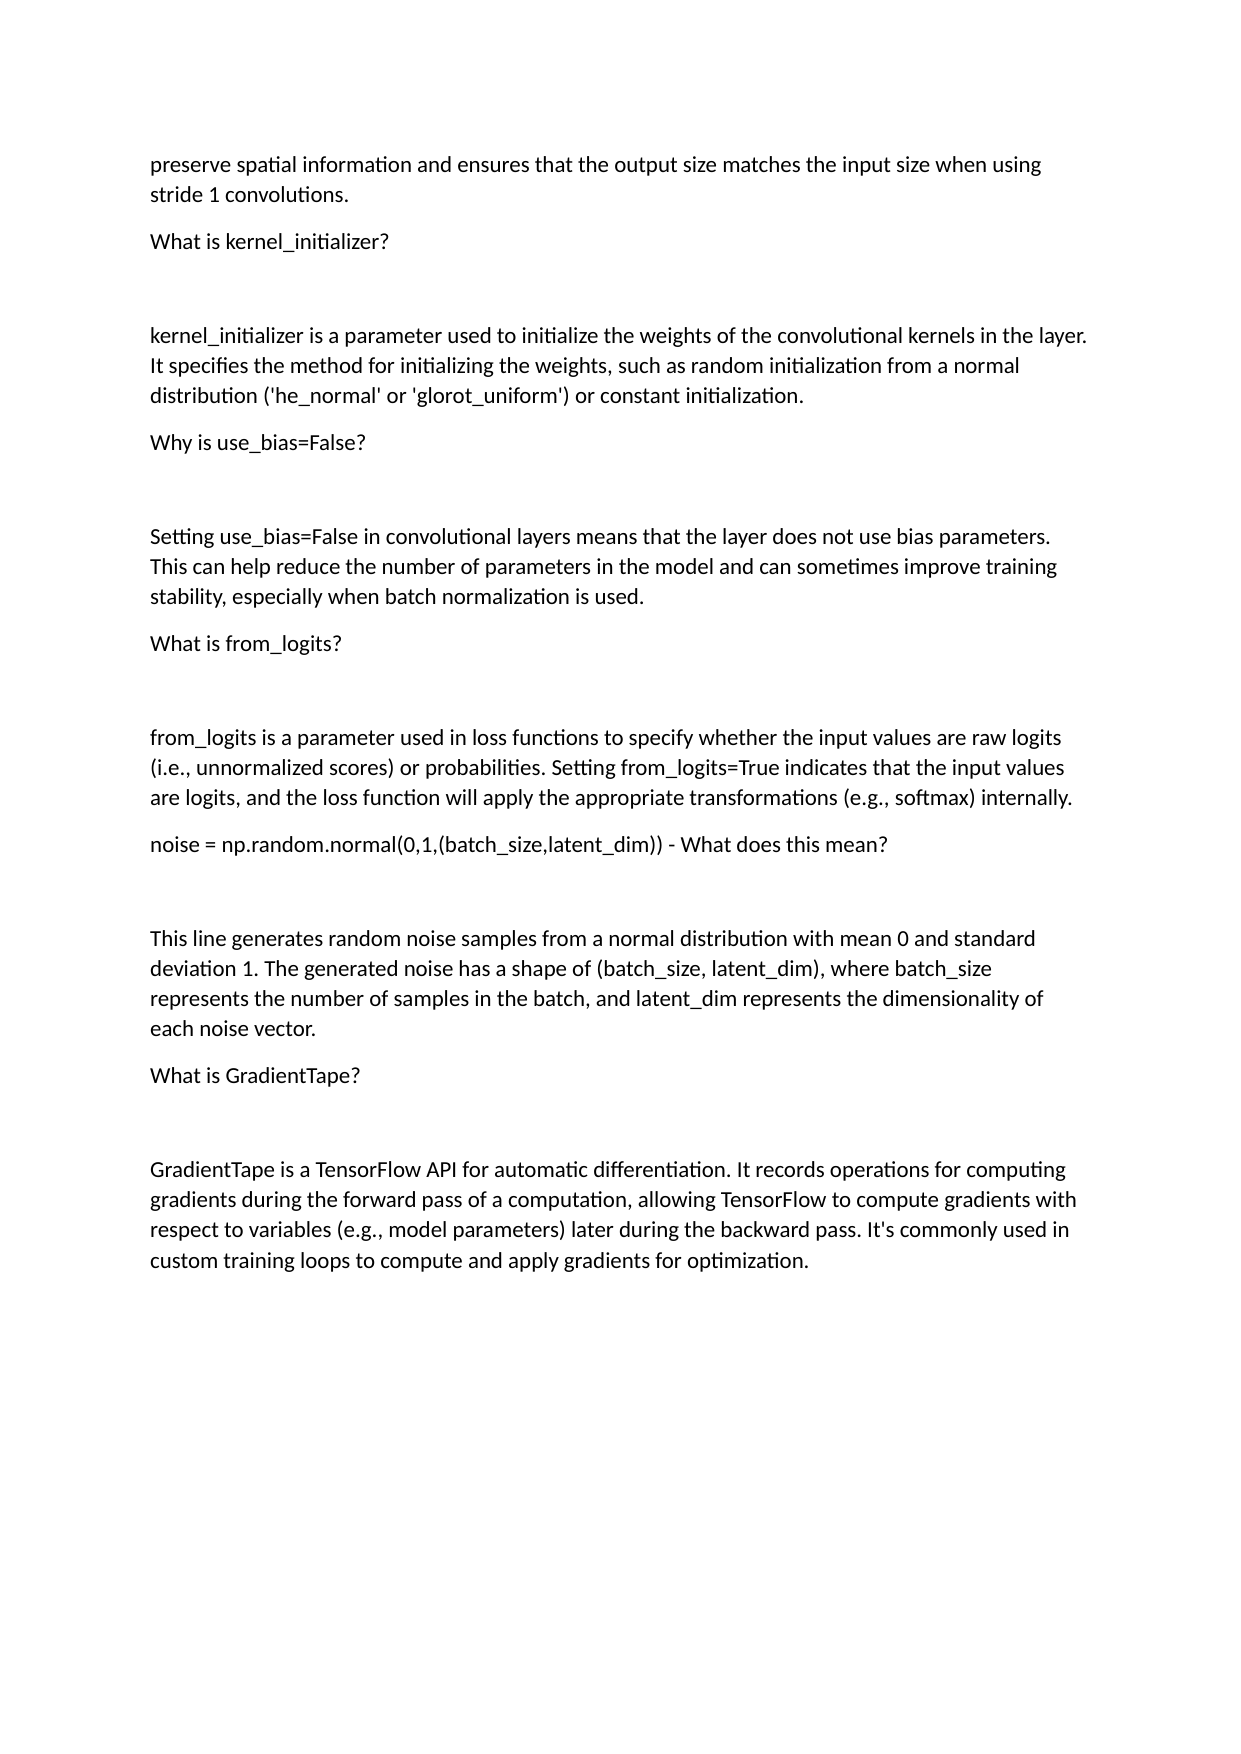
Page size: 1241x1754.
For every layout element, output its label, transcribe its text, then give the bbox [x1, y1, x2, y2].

text GradientTape is a TensorFlow API for automatic differentiation. It records operations for computing gradients during the forward pass of a computation, allowing TensorFlow to compute gradients with respect to variables (e.g., model parameters) later during the backward pass. It's commonly used in custom training loops to compute and apply gradients for optimization. [150, 1155, 1090, 1274]
text Why is use_bias=False? [150, 428, 1090, 456]
text This line generates random noise samples from a normal distribution with mean 0 and standard deviation 1. The generated noise has a shape of (batch_size, latent_dim), where batch_size represents the number of samples in the batch, and latent_dim represents the dimensionality of each noise vector. [150, 924, 1090, 1043]
text kernel_initializer is a parameter used to initialize the weights of the convolutional kernels in the layer. It specifies the method for initializing the weights, such as random initialization from a normal distribution ('he_normal' or 'glorot_uniform') or constant initialization. [150, 321, 1090, 409]
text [150, 150, 1090, 208]
text What is kernel_initializer? [150, 227, 1090, 255]
text from_logits is a parameter used in loss functions to specify whether the input values are raw logits (i.e., unnormalized scores) or probabilities. Setting from_logits=True indicates that the input values are logits, and the loss function will apply the appropriate transformations (e.g., softmax) internally. [150, 723, 1090, 811]
text Setting use_bias=False in convolutional layers means that the layer does not use bias parameters. This can help reduce the number of parameters in the model and can sometimes improve training stability, especially when batch normalization is used. [150, 522, 1090, 610]
text What is from_logits? [150, 629, 1090, 657]
text What is GradientTape? [150, 1061, 1090, 1089]
text noise = np.random.normal(0,1,(batch_size,latent_dim)) - What does this mean? [150, 830, 1090, 858]
